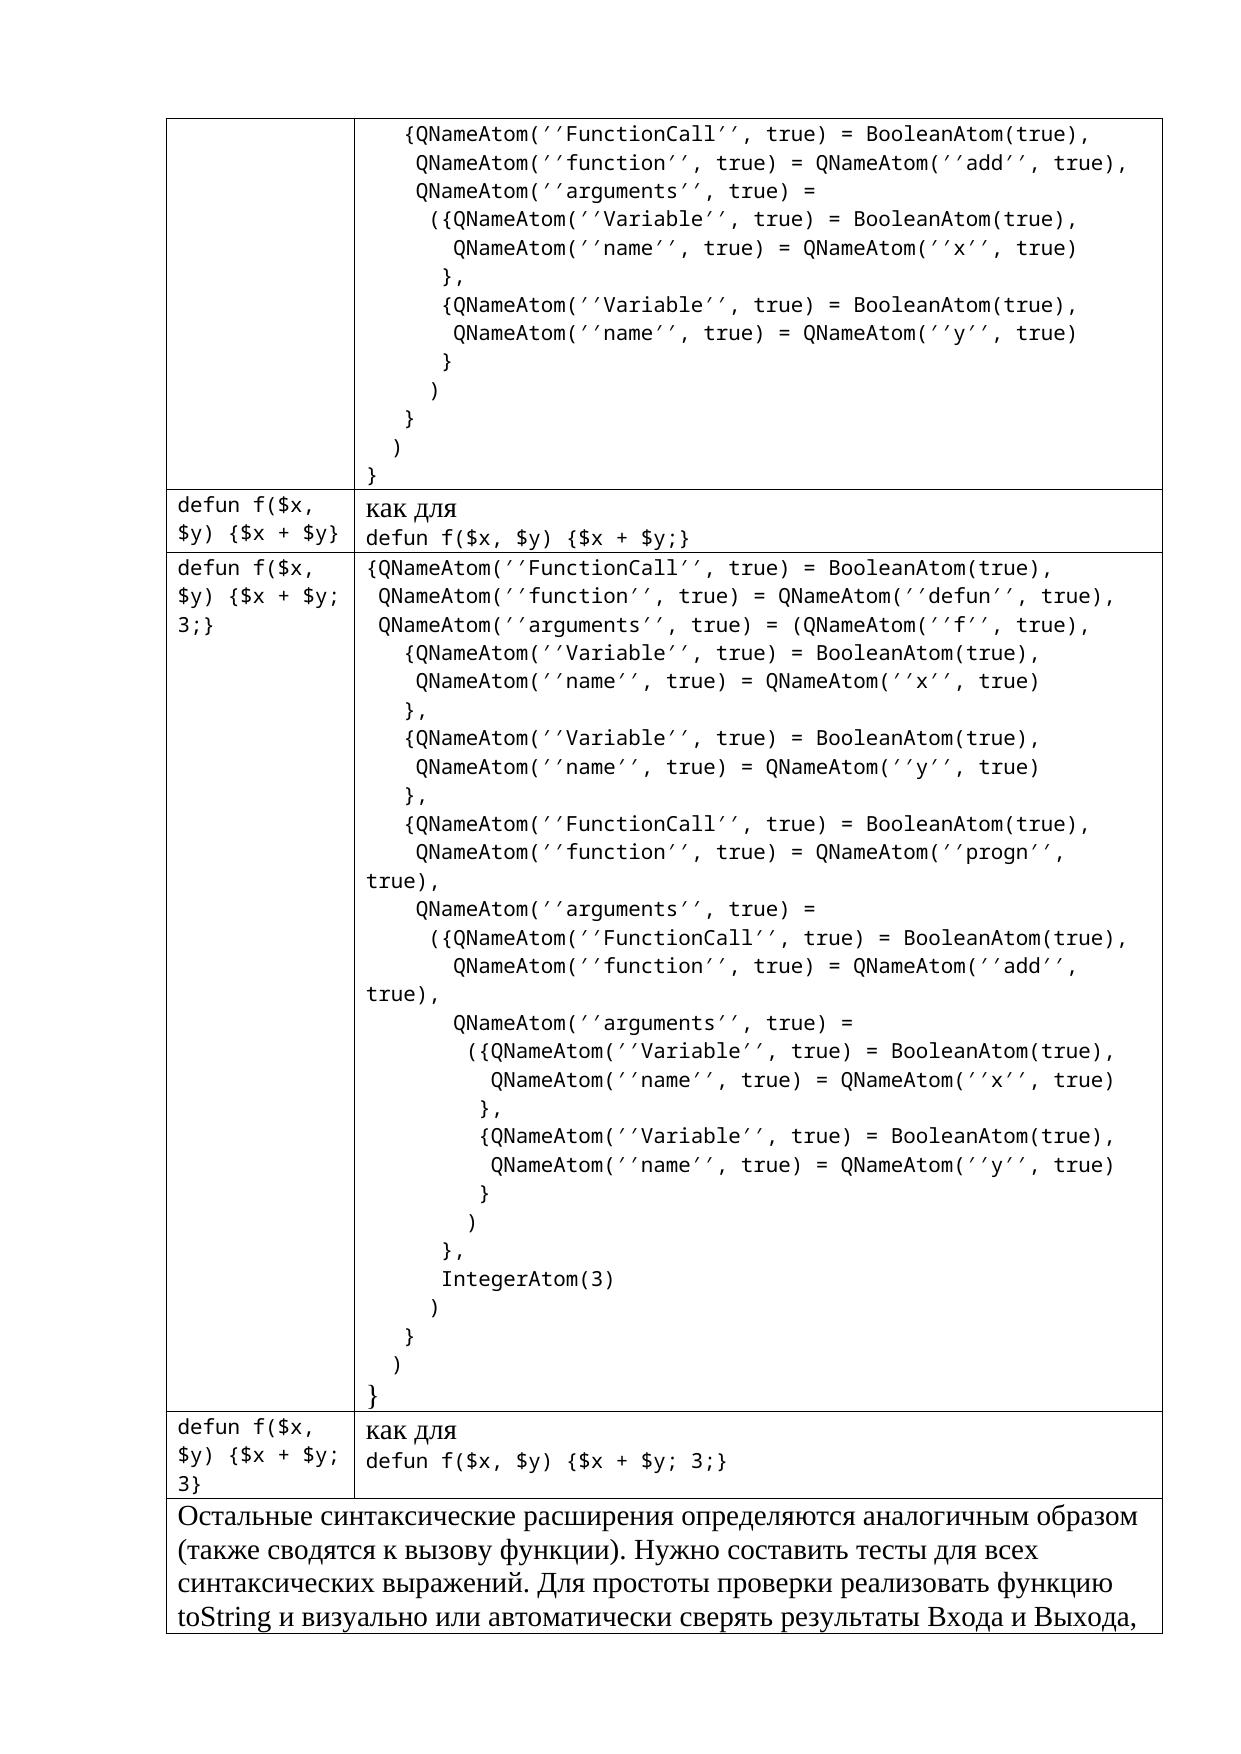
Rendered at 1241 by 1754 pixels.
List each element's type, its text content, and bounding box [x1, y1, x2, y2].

table_cell {QNameAtom(′′FunctionCall′′, true) = BooleanAtom(true), QNameAtom(′′function′′, true) = QNameAtom(′′defun′′, true), QNameAtom(′′arguments′′, true) = (QNameAtom(′′f′′, true), {QNameAtom(′′Variable′′, true) = BooleanAtom(true), QNameAtom(′′name′′, true) = QNameAtom(′′x′′, true) }, {QNameAtom(′′Variable′′, true) = BooleanAtom(true), QNameAtom(′′name′′, true) = QNameAtom(′′y′′, true) }, {QNameAtom(′′FunctionCall′′, true) = BooleanAtom(true), QNameAtom(′′function′′, true) = QNameAtom(′′progn′′, true), QNameAtom(′′arguments′′, true) = ({QNameAtom(′′FunctionCall′′, true) = BooleanAtom(true), QNameAtom(′′function′′, true) = QNameAtom(′′add′′, true), QNameAtom(′′arguments′′, true) = ({QNameAtom(′′Variable′′, true) = BooleanAtom(true), QNameAtom(′′name′′, true) = QNameAtom(′′x′′, true) }, {QNameAtom(′′Variable′′, true) = BooleanAtom(true), QNameAtom(′′name′′, true) = QNameAtom(′′y′′, true) } ) }, IntegerAtom(3) ) } ) } [355, 553, 1162, 1411]
table_cell defun f($x, $y) {$x + $y; 3} [167, 1412, 354, 1497]
table_cell defun f($x, $y) {$x + $y; 3;} [167, 553, 354, 1411]
table_cell defun f($x, $y) {$x + $y} [167, 490, 354, 552]
table_cell как для defun f($x, $y) {$x + $y;} [355, 490, 1162, 552]
table_cell как для defun f($x, $y) {$x + $y; 3;} [355, 1412, 1162, 1497]
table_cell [167, 119, 354, 489]
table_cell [167, 1499, 1162, 1633]
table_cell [355, 119, 1162, 489]
